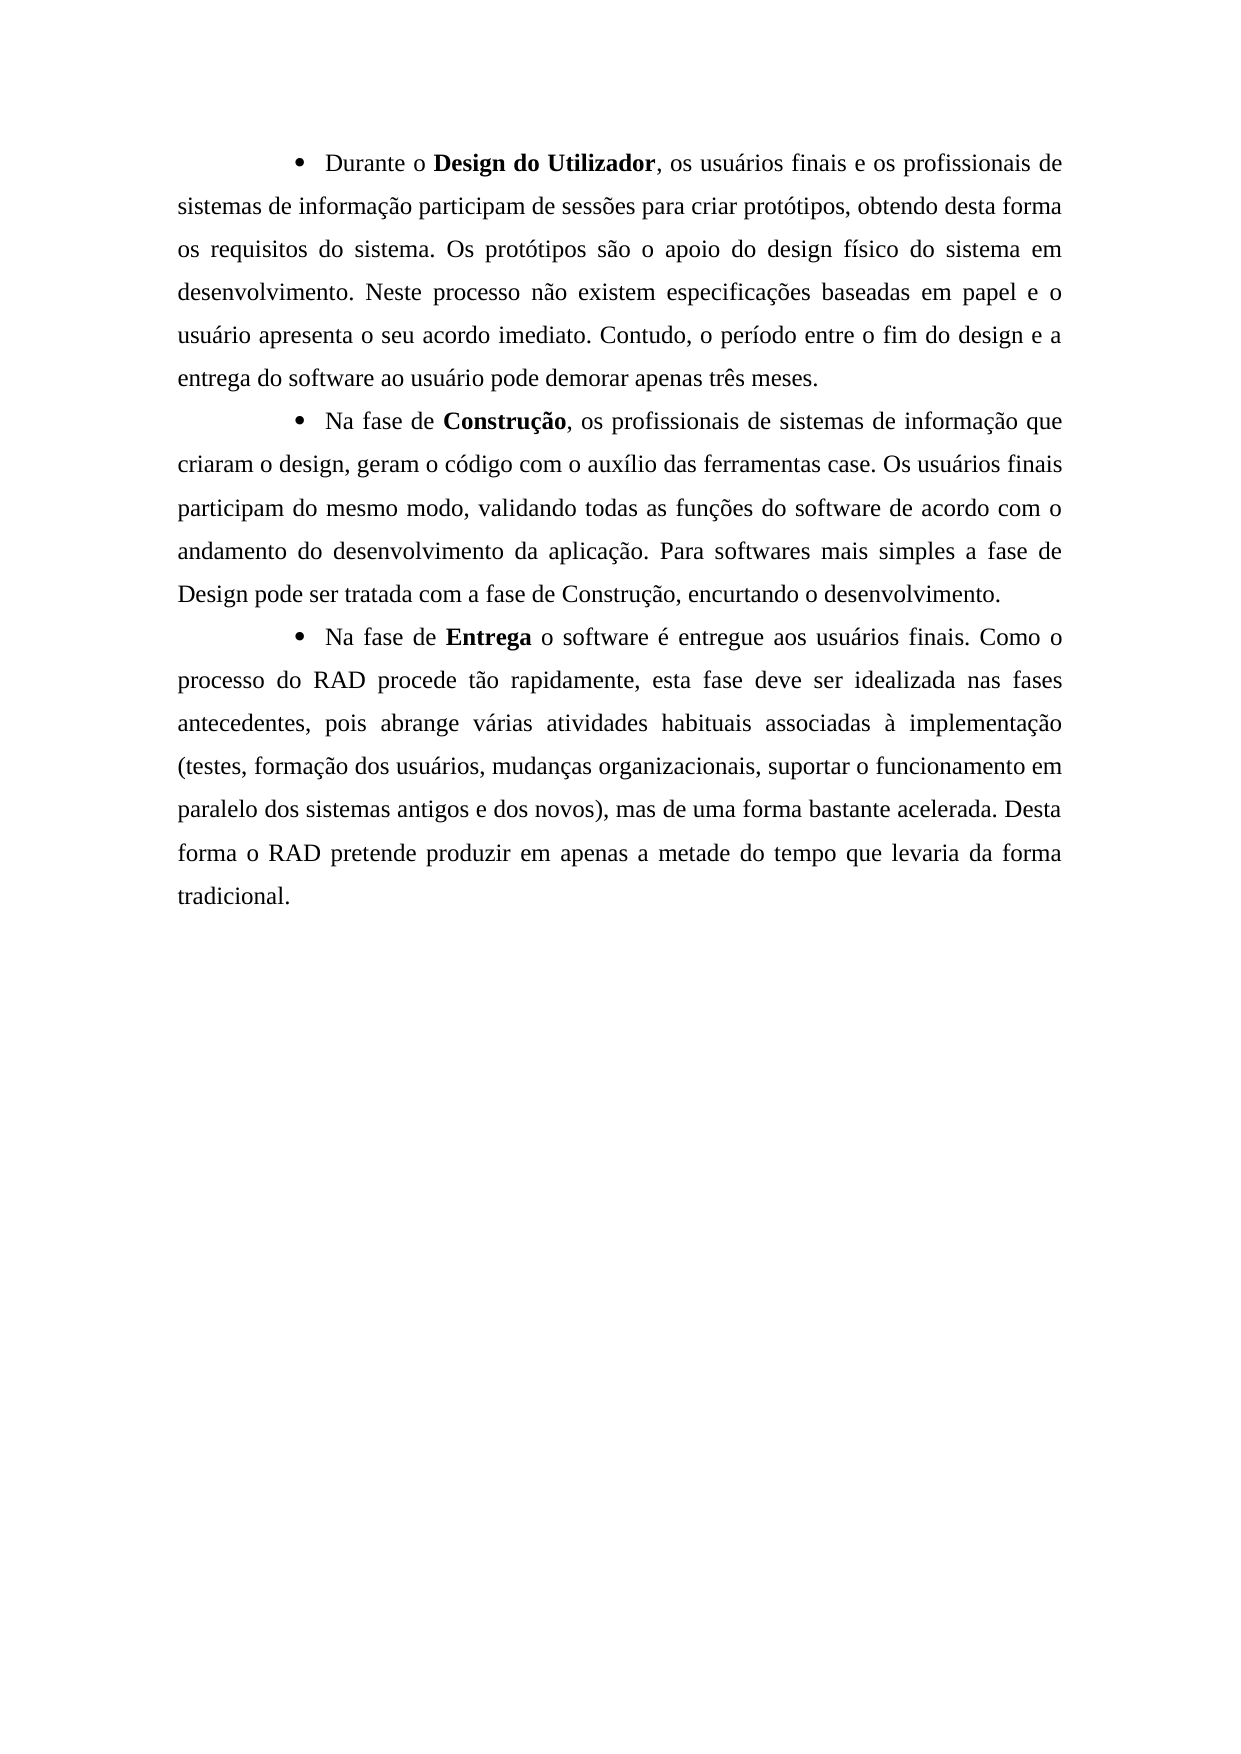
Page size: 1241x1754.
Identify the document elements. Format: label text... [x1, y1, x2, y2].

list Na fase de Construção, os profissionais de sistemas de informação que criaram o design, geram o código com o auxílio das ferramentas case. Os usuários finais participam do mesmo modo, validando todas as funções do software de acordo com o andamento do desenvolvimento da aplicação. Para softwares mais simples a fase de Design pode ser tratada com a fase de Construção, encurtando o desenvolvimento. [177, 406, 1063, 608]
list Durante o Design do Utilizador, os usuários finais e os profissionais de sistemas de informação participam de sessões para criar protótipos, obtendo desta forma os requisitos do sistema. Os protótipos são o apoio do design físico do sistema em desenvolvimento. Neste processo não existem especificações baseadas em papel e o usuário apresenta o seu acordo imediato. Contudo, o período entre o fim do design e a entrega do software ao usuário pode demorar apenas três meses. [177, 148, 1063, 392]
list Na fase de Entrega o software é entregue aos usuários finais. Como o processo do RAD procede tão rapidamente, esta fase deve ser idealizada nas fases antecedentes, pois abrange várias atividades habituais associadas à implementação (testes, formação dos usuários, mudanças organizacionais, suportar o funcionamento em paralelo dos sistemas antigos e dos novos), mas de uma forma bastante acelerada. Desta forma o RAD pretende produzir em apenas a metade do tempo que levaria da forma tradicional. [177, 622, 1063, 909]
